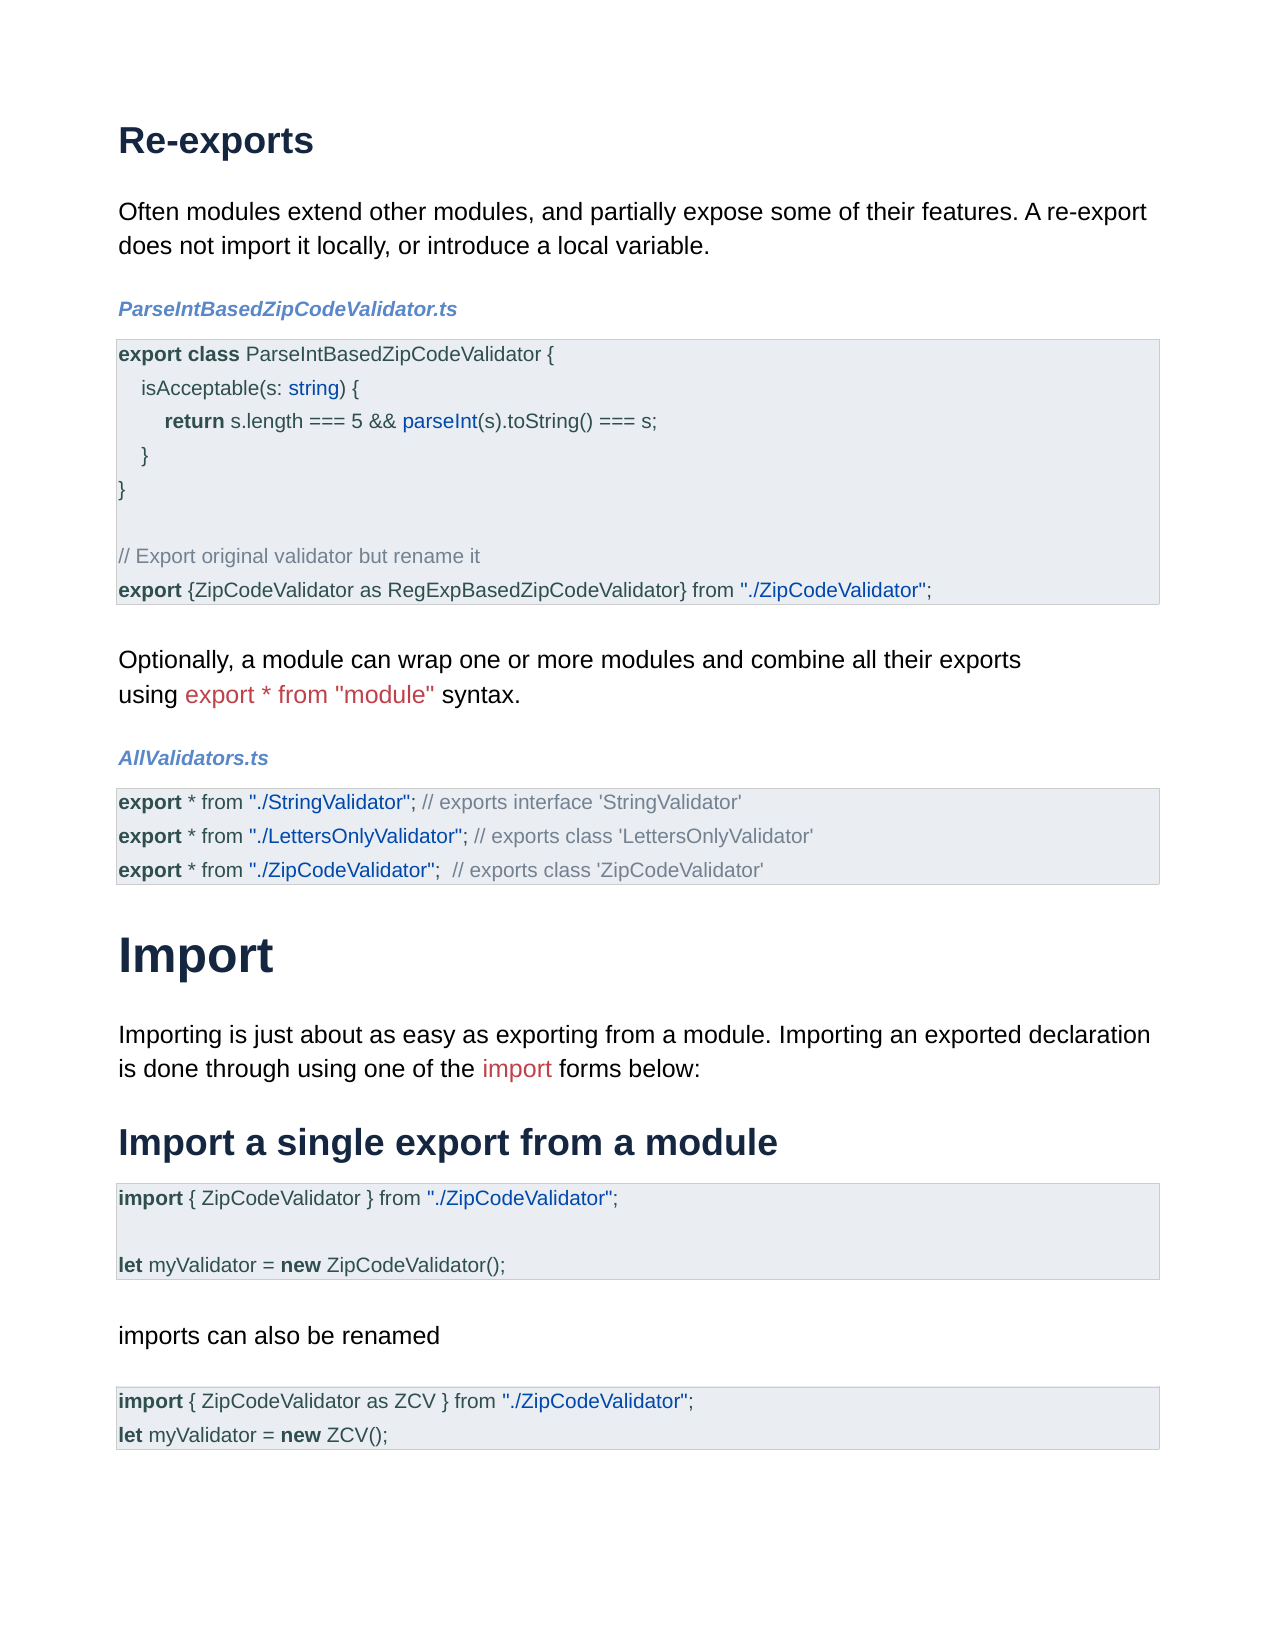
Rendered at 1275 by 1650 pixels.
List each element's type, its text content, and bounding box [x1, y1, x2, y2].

text Importing is just about as easy as exporting from a module. Importing an exported declaration is done through using one of the import forms below: [118, 1020, 1157, 1083]
text import { ZipCodeValidator } from "./ZipCodeValidator"; [117, 1184, 1159, 1209]
subtitle Re-exports [118, 118, 1157, 161]
text isAcceptable(s: string) { [117, 373, 1159, 399]
text } [117, 474, 1159, 501]
text return s.length === 5 && parseInt(s).toString() === s; [117, 406, 1159, 433]
text imports can also be renamed [118, 1321, 1157, 1349]
subtitle ParseIntBasedZipCodeValidator.ts [118, 297, 1157, 321]
text export * from "./LettersOnlyValidator"; // exports class 'LettersOnlyValidator' [117, 821, 1159, 848]
text Optionally, a module can wrap one or more modules and combine all their exports using export * from "module" syntax. [118, 645, 1157, 709]
text let myValidator = new ZCV(); [117, 1420, 1159, 1449]
text Often modules extend other modules, and partially expose some of their features. A re-export does not import it locally, or introduce a local variable. [118, 197, 1157, 260]
subtitle Import a single export from a module [118, 1120, 1157, 1163]
text export {ZipCodeValidator as RegExpBasedZipCodeValidator} from "./ZipCodeValidator"; [117, 575, 1159, 604]
subtitle AllValidators.ts [118, 746, 1157, 769]
text export class ParseIntBasedZipCodeValidator { [117, 340, 1159, 366]
text // Export original validator but rename it [117, 541, 1159, 568]
text export * from "./ZipCodeValidator"; // exports class 'ZipCodeValidator' [117, 855, 1159, 884]
text } [117, 440, 1159, 467]
subtitle Import [118, 925, 1157, 983]
text let myValidator = new ZipCodeValidator(); [117, 1251, 1159, 1279]
text export * from "./StringValidator"; // exports interface 'StringValidator' [117, 789, 1159, 814]
text import { ZipCodeValidator as ZCV } from "./ZipCodeValidator"; [117, 1388, 1159, 1413]
